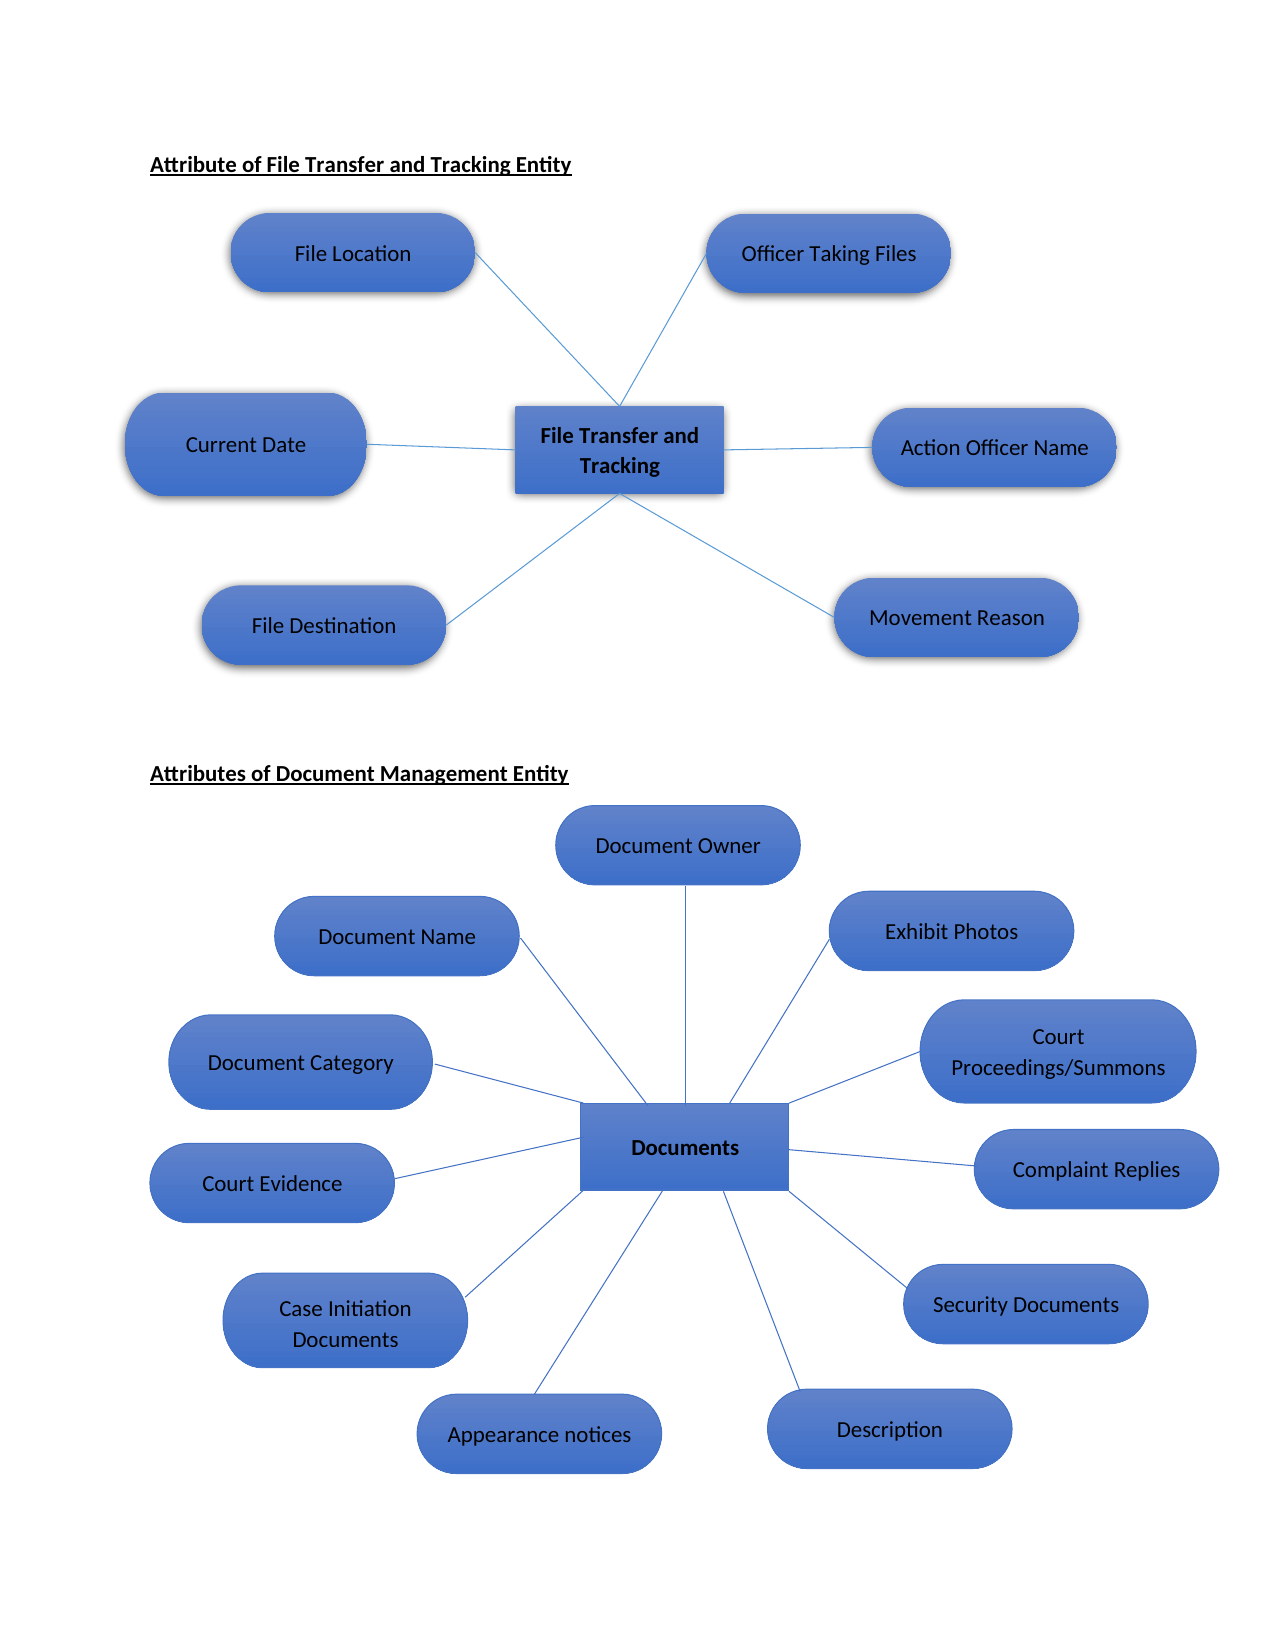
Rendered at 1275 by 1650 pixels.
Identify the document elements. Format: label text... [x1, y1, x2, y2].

text Attribute of File Transfer and Tracking Entity [150, 150, 1125, 178]
text Attributes of Document Management Entity [150, 759, 1125, 787]
